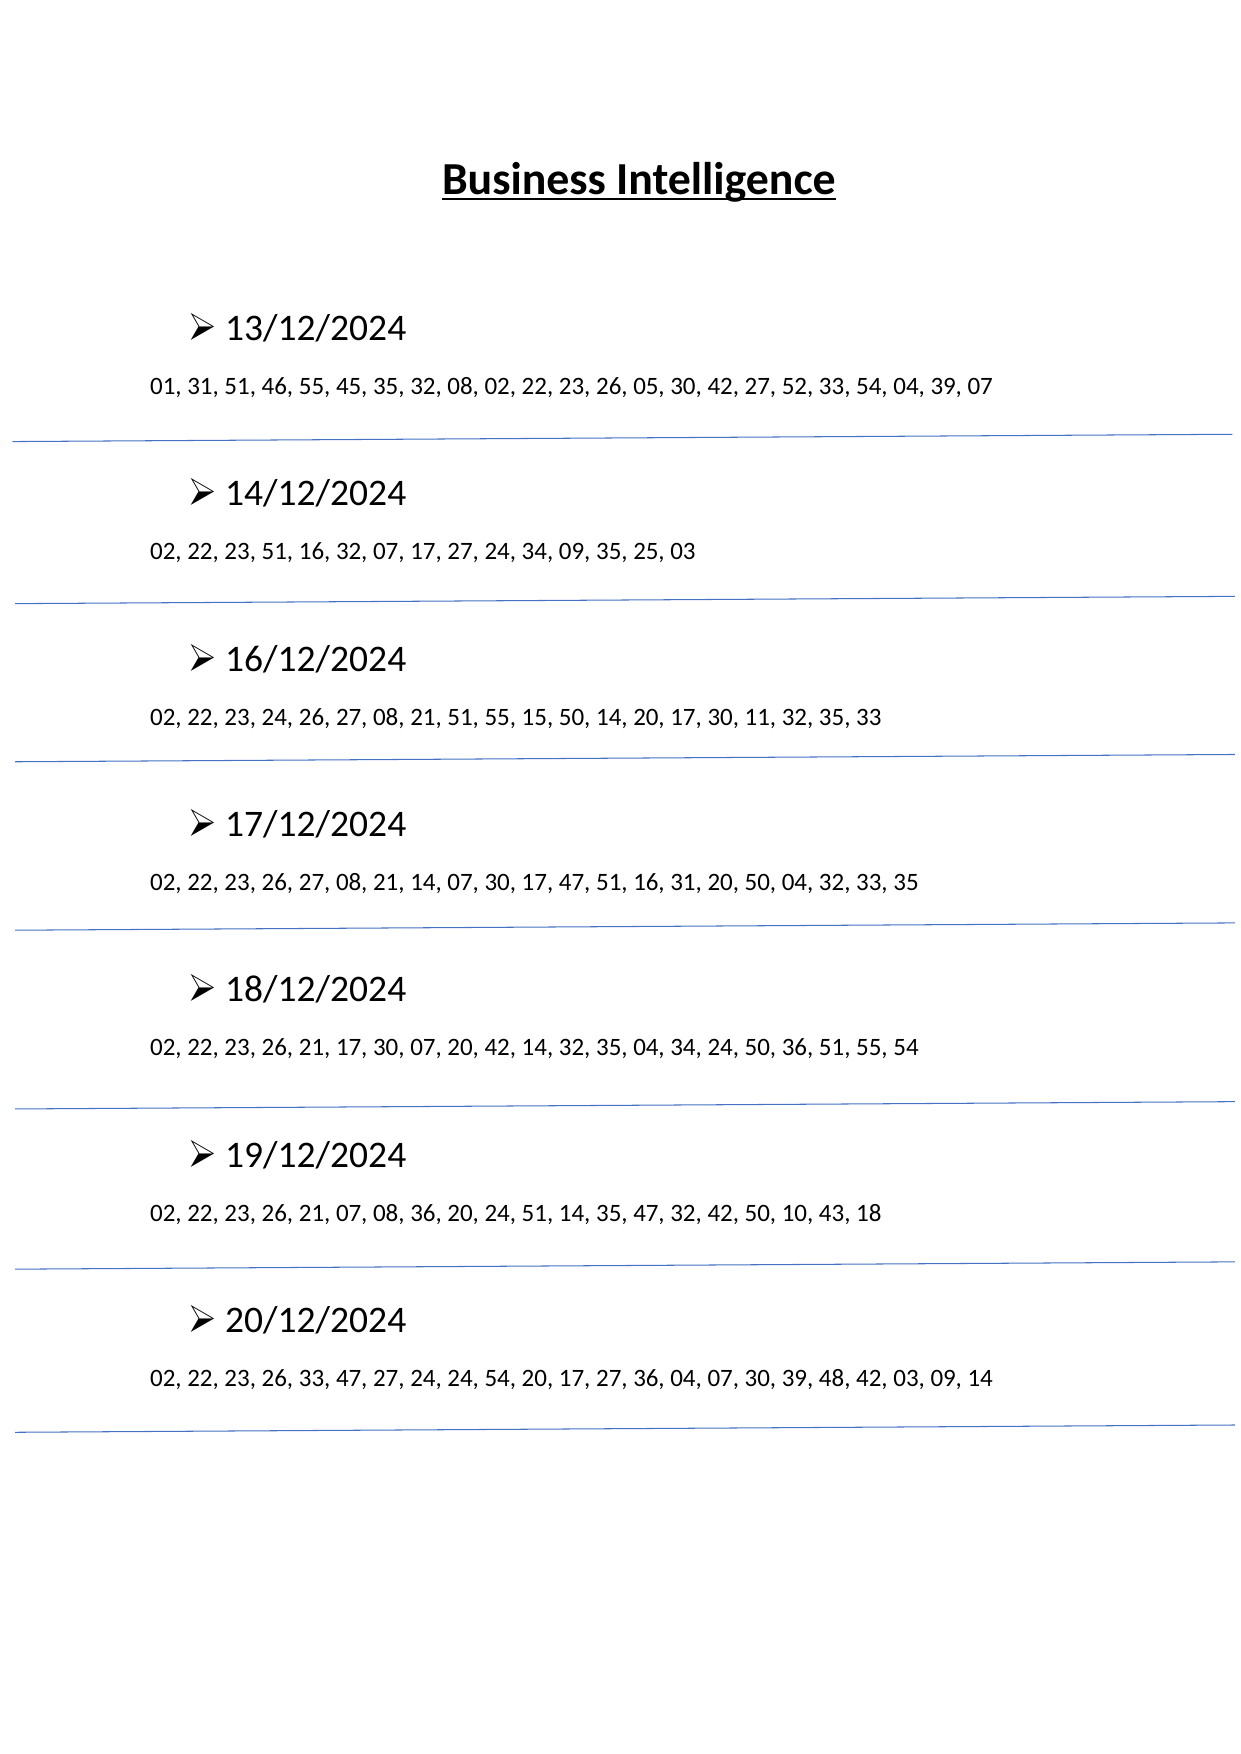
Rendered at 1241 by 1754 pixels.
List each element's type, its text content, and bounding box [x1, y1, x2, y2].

list 16/12/2024 [187, 634, 1090, 680]
text 02, 22, 23, 26, 21, 17, 30, 07, 20, 42, 14, 32, 35, 04, 34, 24, 50, 36, 51, 55, 54 [150, 1031, 1090, 1062]
list 20/12/2024 [187, 1296, 1090, 1342]
text 02, 22, 23, 24, 26, 27, 08, 21, 51, 55, 15, 50, 14, 20, 17, 30, 11, 32, 35, 33 [150, 701, 1090, 731]
list 13/12/2024 [187, 304, 1090, 350]
text 02, 22, 23, 26, 27, 08, 21, 14, 07, 30, 17, 47, 51, 16, 31, 20, 50, 04, 32, 33, 35 [150, 866, 1090, 897]
list 19/12/2024 [187, 1131, 1090, 1176]
text 02, 22, 23, 26, 33, 47, 27, 24, 24, 54, 20, 17, 27, 36, 04, 07, 30, 39, 48, 42, 03, 09, 14 [150, 1362, 1090, 1392]
list 17/12/2024 [187, 800, 1090, 846]
text Business Intelligence [187, 150, 1090, 206]
list 18/12/2024 [187, 965, 1090, 1011]
text 02, 22, 23, 26, 21, 07, 08, 36, 20, 24, 51, 14, 35, 47, 32, 42, 50, 10, 43, 18 [150, 1197, 1090, 1227]
text 01, 31, 51, 46, 55, 45, 35, 32, 08, 02, 22, 23, 26, 05, 30, 42, 27, 52, 33, 54, 04, 39, 07 [150, 370, 1090, 401]
text 02, 22, 23, 51, 16, 32, 07, 17, 27, 24, 34, 09, 35, 25, 03 [150, 535, 1090, 566]
list 14/12/2024 [187, 469, 1090, 515]
